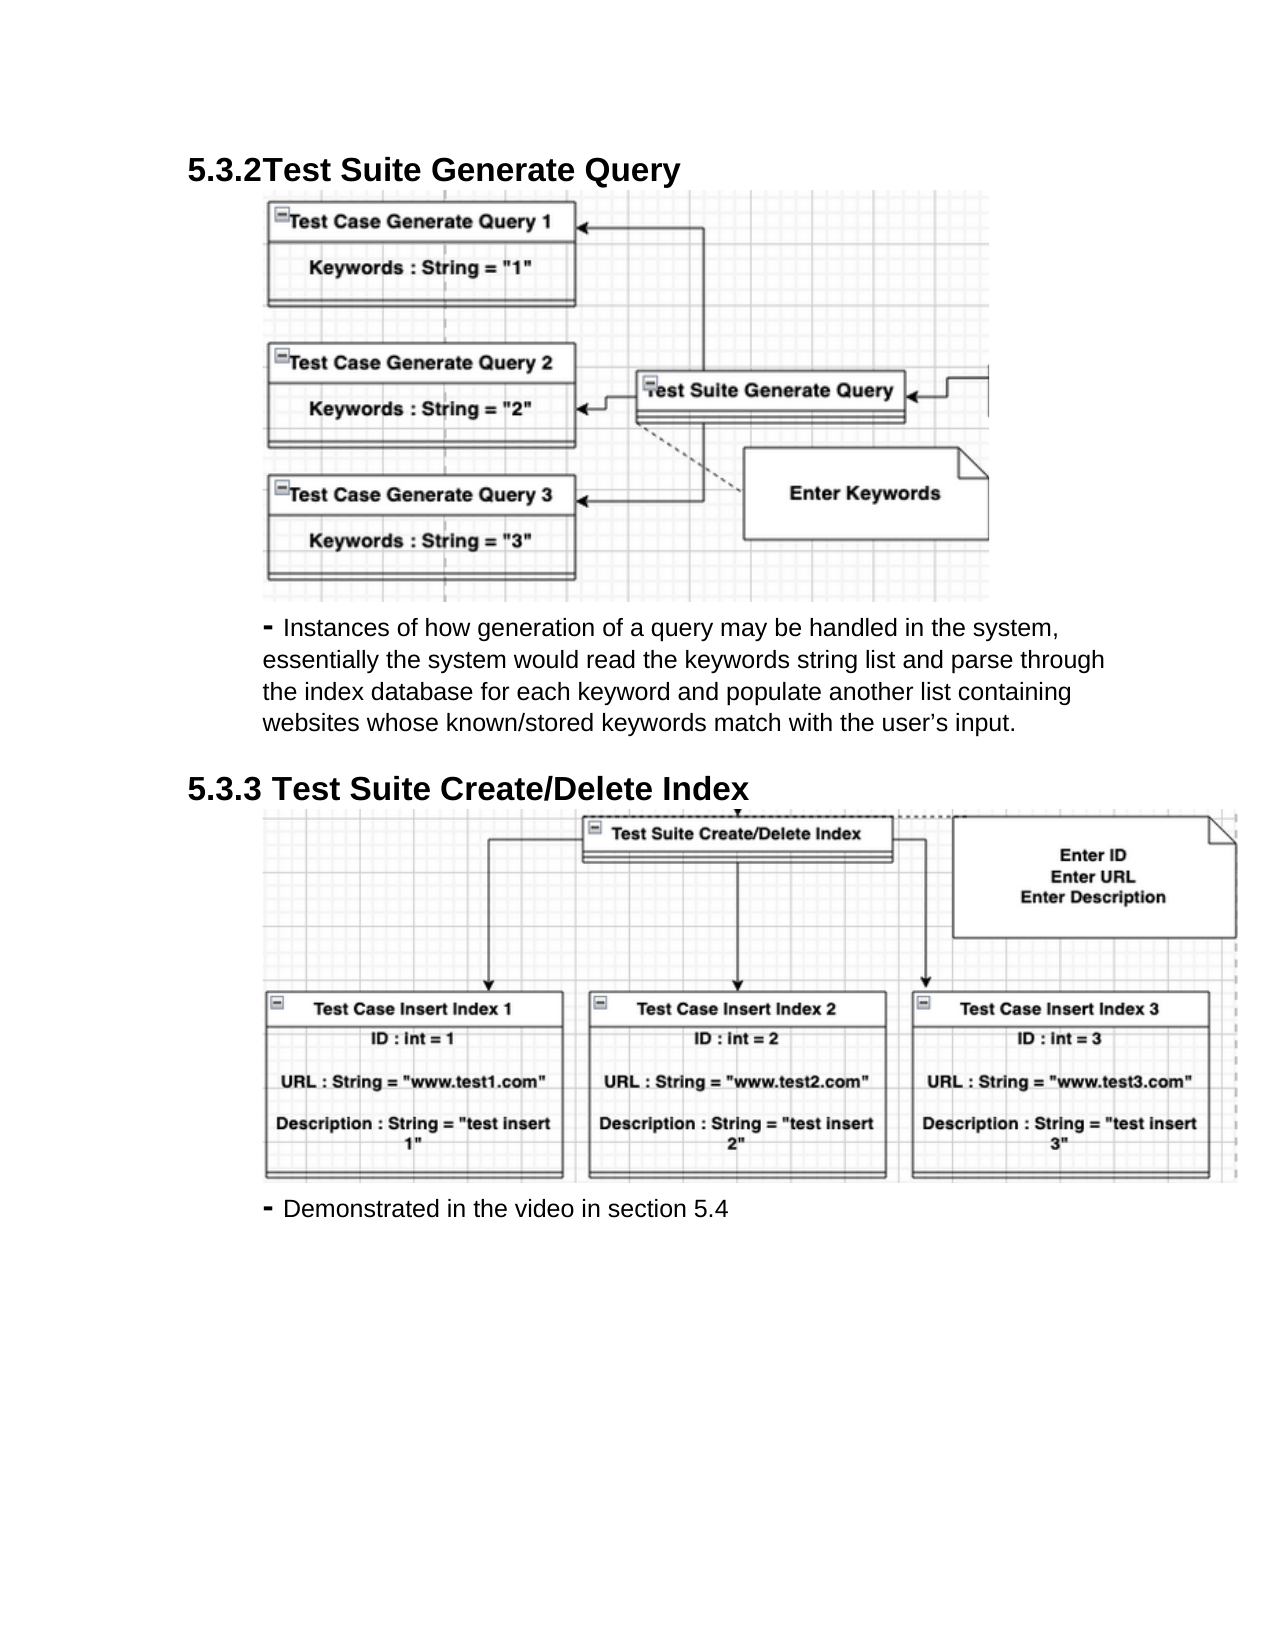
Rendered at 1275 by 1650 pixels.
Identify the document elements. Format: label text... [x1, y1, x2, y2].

picture [262, 809, 1238, 1183]
picture [262, 190, 990, 602]
